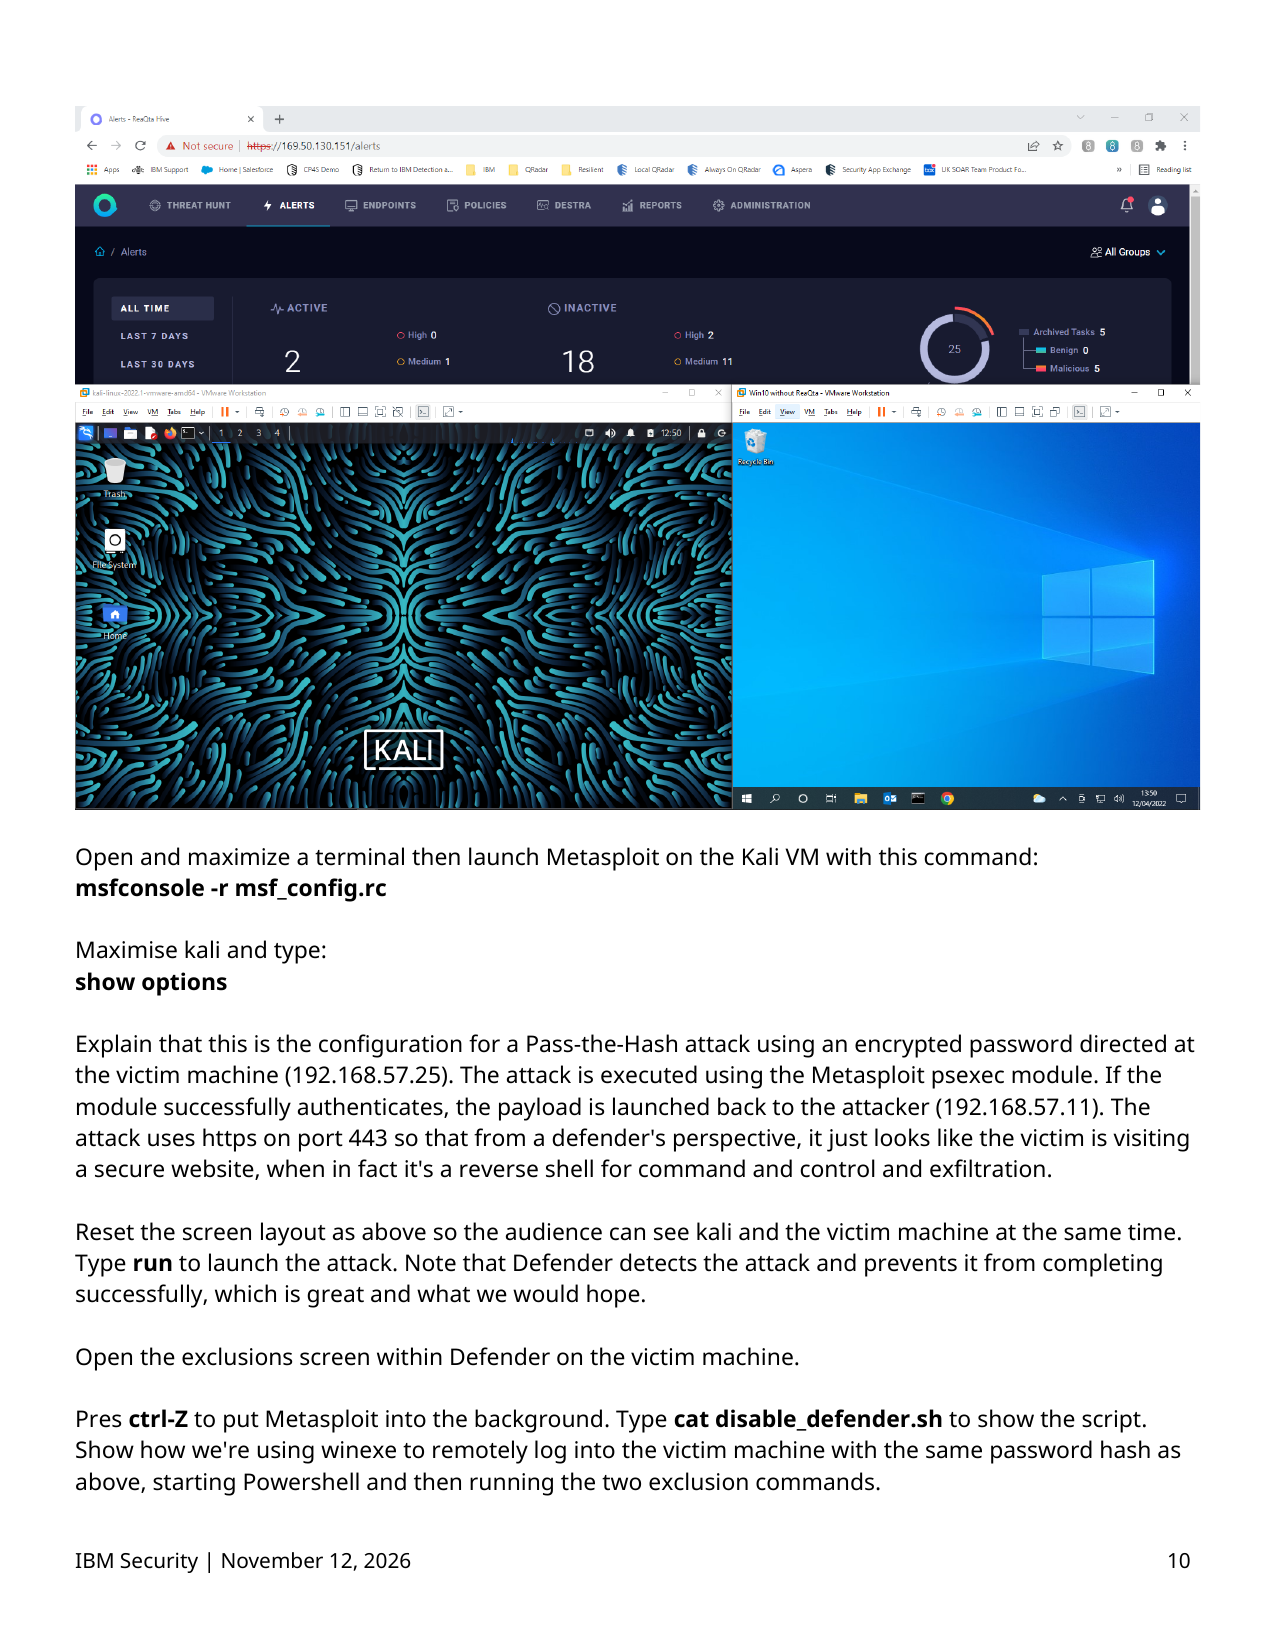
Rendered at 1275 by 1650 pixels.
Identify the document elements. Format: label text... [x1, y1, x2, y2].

text Explain that this is the configuration for a Pass-the-Hash attack using an encrypted password directed at the victim machine (192.168.57.25). The attack is executed using the Metasploit psexec module. If the module successfully authenticates, the payload is launched back to the attacker (192.168.57.11). The attack uses https on port 443 so that from a defender's perspective, it just looks like the victim is visiting a secure website, when in fact it's a reverse shell for command and control and exfiltration. [75, 1028, 1200, 1184]
picture [75, 106, 1200, 810]
text Open and maximize a terminal then launch Metasploit on the Kali VM with this command: [75, 841, 1200, 872]
text Maximise kali and type: [75, 934, 1200, 966]
text msfconsole -r msf_config.rc [75, 872, 1200, 903]
text Open the exclusions screen within Defender on the victim machine. [75, 1341, 1200, 1372]
text Pres ctrl-Z to put Metasploit into the background. Type cat disable_defender.sh to show the script. Show how we're using winexe to remotely log into the victim machine with the same password hash as above, starting Powershell and then running the two exclusion commands. [75, 1403, 1200, 1497]
text Reset the screen layout as above so the audience can see kali and the victim machine at the same time. Type run to launch the attack. Note that Defender detects the attack and prevents it from completing successfully, which is great and what we would hope. [75, 1216, 1200, 1309]
text show options [75, 966, 1200, 997]
